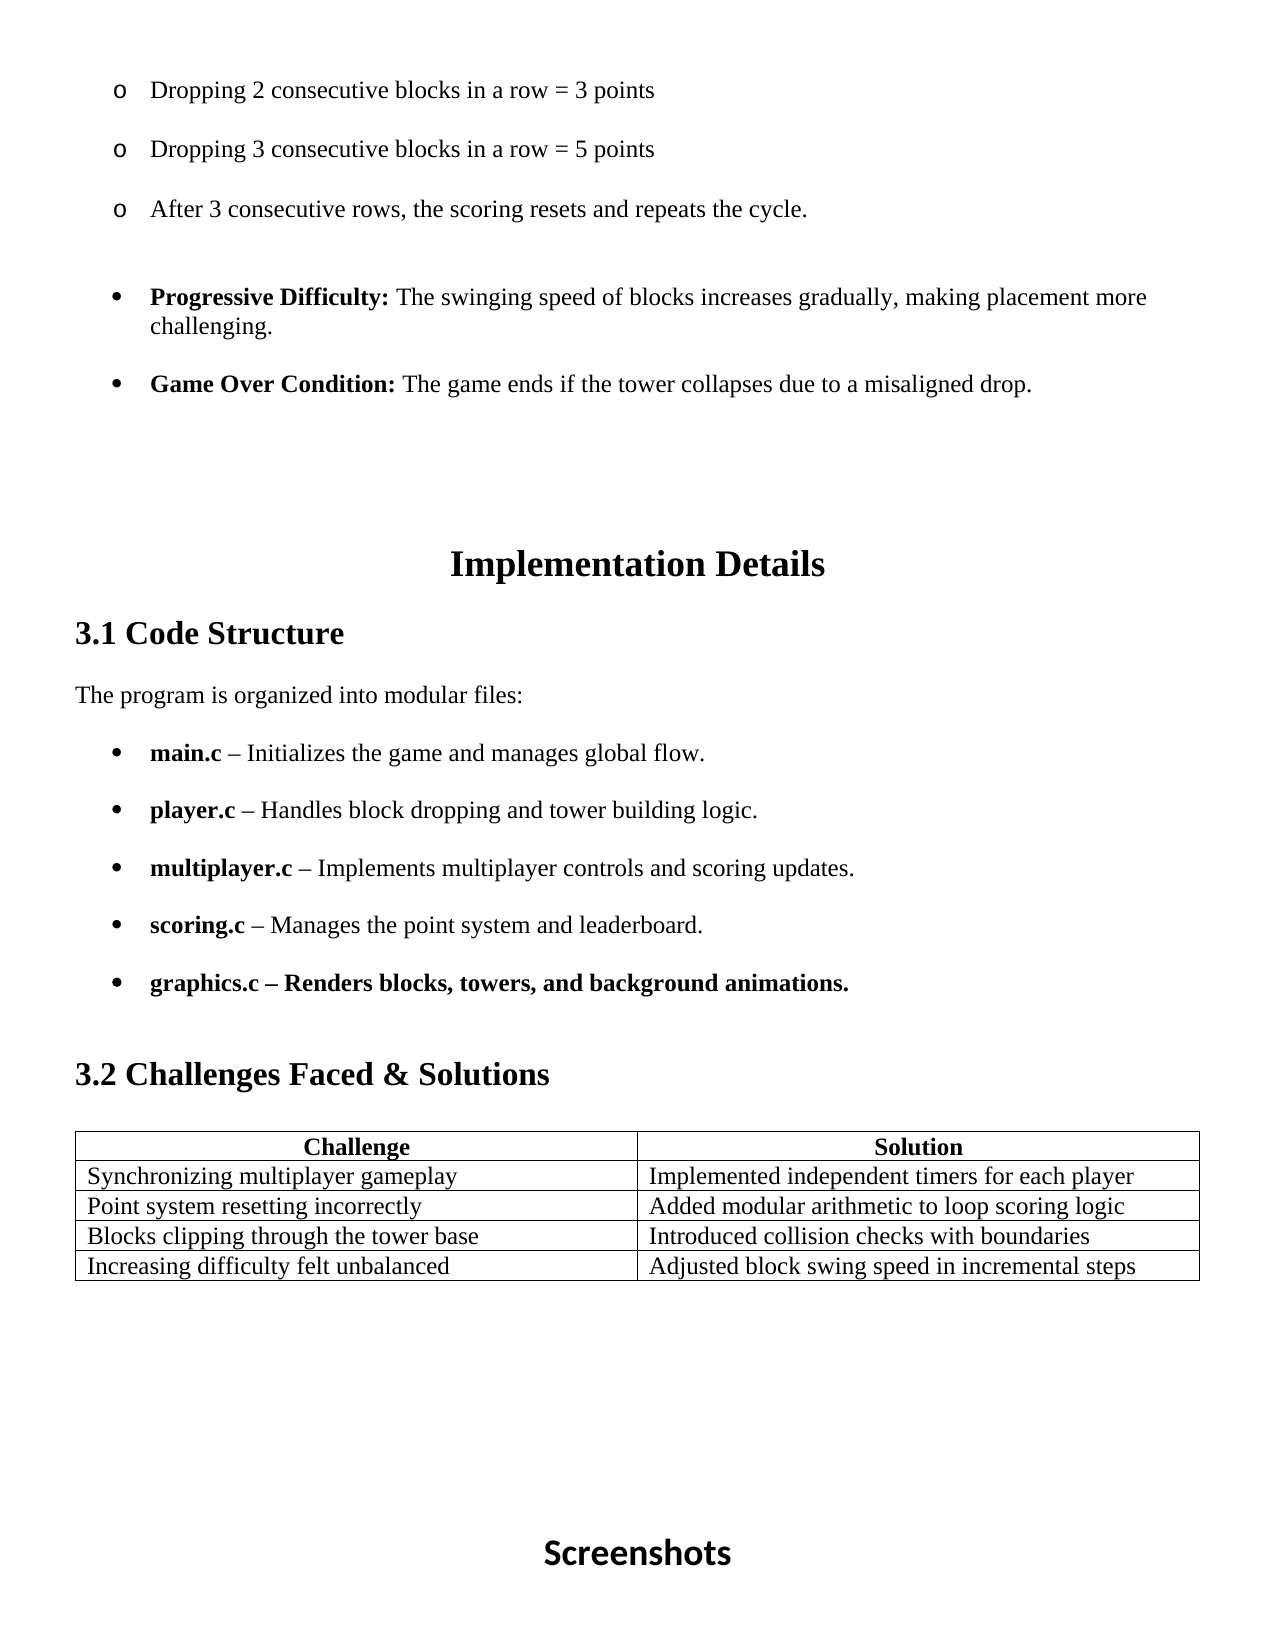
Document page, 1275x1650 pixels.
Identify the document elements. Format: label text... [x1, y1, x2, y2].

table_header Solution [638, 1132, 1199, 1160]
text Screenshots [75, 1529, 1200, 1574]
text The program is organized into modular files: [75, 680, 1200, 709]
table_cell Introduced collision checks with boundaries [638, 1221, 1199, 1250]
list main.c – Initializes the game and manages global flow. [112, 738, 1200, 766]
list Game Over Condition: The game ends if the tower collapses due to a misaligned drop. [112, 369, 1200, 397]
list player.c – Handles block dropping and tower building logic. [112, 795, 1200, 824]
table_cell Adjusted block swing speed in incremental steps [638, 1251, 1199, 1279]
table_header Challenge [76, 1132, 637, 1160]
list Dropping 3 consecutive blocks in a row = 5 points [112, 134, 1200, 165]
list graphics.c – Renders blocks, towers, and background animations. [112, 968, 1200, 996]
list Dropping 2 consecutive blocks in a row = 3 points [112, 75, 1200, 106]
text 3.2 Challenges Faced & Solutions [75, 1054, 1200, 1092]
table_cell Added modular arithmetic to loop scoring logic [638, 1191, 1199, 1220]
table_cell Increasing difficulty felt unbalanced [76, 1251, 637, 1279]
text 3.1 Code Structure [75, 613, 1200, 651]
list Progressive Difficulty: The swinging speed of blocks increases gradually, making placement more challenging. [112, 282, 1200, 340]
table_cell Synchronizing multiplayer gameplay [76, 1161, 637, 1190]
list scoring.c – Manages the point system and leaderboard. [112, 910, 1200, 939]
table_cell Implemented independent timers for each player [638, 1161, 1199, 1190]
list After 3 consecutive rows, the scoring resets and repeats the cycle. [112, 194, 1200, 225]
table_cell Point system resetting incorrectly [76, 1191, 637, 1220]
text Implementation Details [75, 541, 1200, 584]
list multiplayer.c – Implements multiplayer controls and scoring updates. [112, 853, 1200, 881]
table_cell Blocks clipping through the tower base [76, 1221, 637, 1250]
